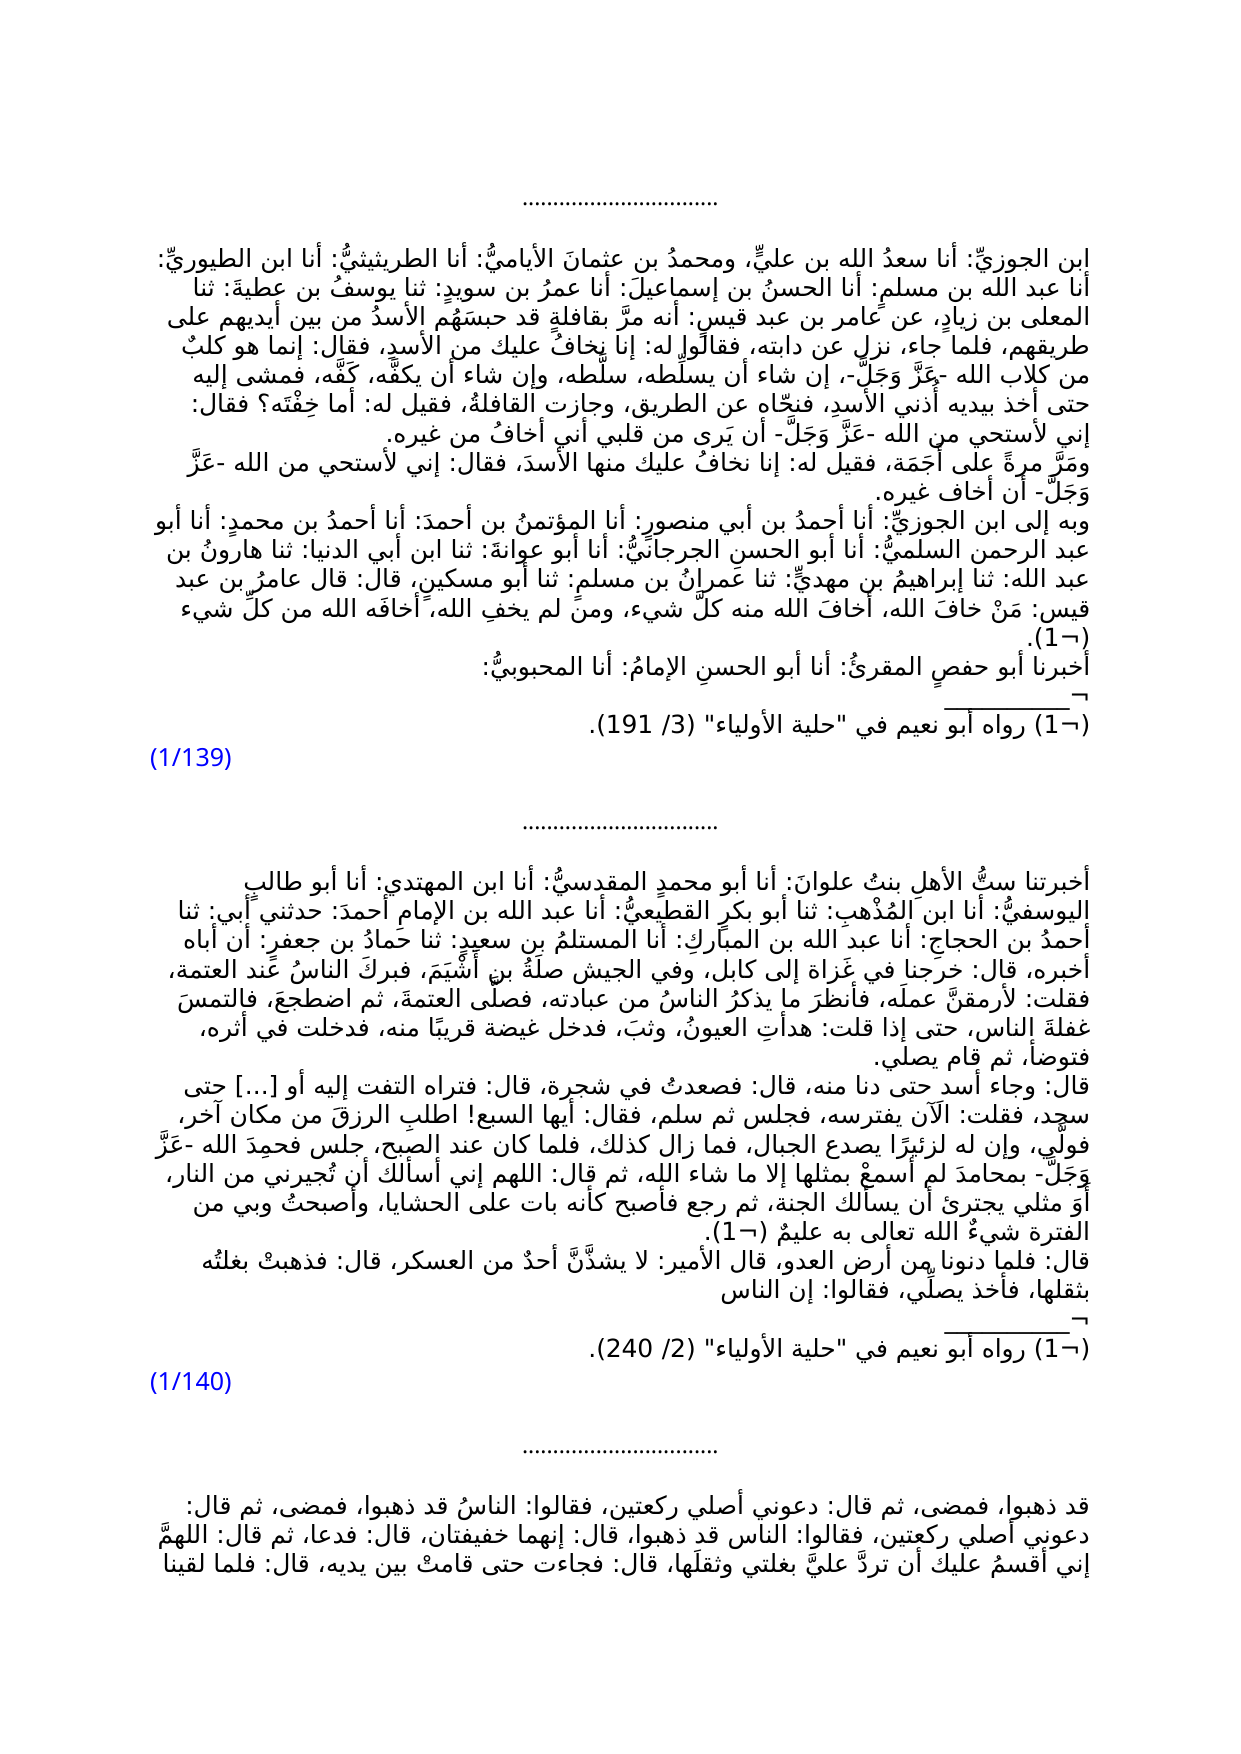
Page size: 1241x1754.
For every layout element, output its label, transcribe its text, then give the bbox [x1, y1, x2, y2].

text ................................ [150, 150, 1090, 244]
text (1/140) [150, 1363, 1090, 1397]
text ................................ [150, 1397, 1090, 1491]
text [150, 1491, 1090, 1578]
text (1/139) [150, 739, 1090, 774]
text ابن الجوزيِّ: أنا سعدُ الله بن عليٍّ، ومحمدُ بن عثمانَ الأياميُّ: أنا الطريثيثيُّ: أنا ابن الطيوريِّ: أنا عبد الله بن مسلمٍ: أنا الحسنُ بن إسماعيلَ: أنا عمرُ بن سويدٍ: ثنا يوسفُ بن عطيةَ: ثنا المعلى بن زيادٍ، عن عامر بن عبد قيسٍ: أنه مرَّ بقافلةٍ قد حبسَهُم الأسدُ من بين أيديهم على طريقهم، فلما جاء، نزل عن دابته، فقالوا له: إنا نخافُ عليك من الأسدِ، فقال: إنما هو كلبٌ من كلاب الله -عَزَّ وَجَلَّ-، إن شاء أن يسلِّطه، سلَّطه، وإن شاء أن يكفَّه، كَفَّه، فمشى إليه حتى أخذ بيديه أُذني الأسدِ، فنحّاه عن الطريق، وجازت القافلةُ، فقيل له: أما خِفْتَه؟ فقال: إني لأستحي من الله -عَزَّ وَجَلَّ- أن يَرى من قلبي أني أخافُ من غيره. ومَرَّ مرةً على أَجَمَة، فقيل له: إنا نخافُ عليك منها الأسدَ، فقال: إني لأستحي من الله -عَزَّ وَجَلَّ- أن أخاف غيره. وبه إلى ابن الجوزيِّ: أنا أحمدُ بن أبي منصورٍ: أنا المؤتمنُ بن أحمدَ: أنا أحمدُ بن محمدٍ: أنا أبو عبد الرحمن السلميُّ: أنا أبو الحسنِ الجرجانيُّ: أنا أبو عوانةَ: ثنا ابن أبي الدنيا: ثنا هارونُ بن عبد الله: ثنا إبراهيمُ بن مهديٍّ: ثنا عمرانُ بن مسلمٍ: ثنا أبو مسكينٍ، قال: قال عامرُ بن عبد قيس: مَنْ خافَ الله، أخافَ الله منه كلَّ شيء، ومن لم يخفِ الله، أخافَه الله من كلِّ شيء (¬1). أخبرنا أبو حفصٍ المقرئُ: أنا أبو الحسنِ الإمامُ: أنا المحبوبيُّ: ¬__________ (¬1) رواه أبو نعيم في "حلية الأولياء" (3/ 191). [150, 244, 1090, 739]
text أخبرتنا ستُّ الأهلِ بنتُ علوانَ: أنا أبو محمدٍ المقدسيُّ: أنا ابن المهتدي: أنا أبو طالبٍ اليوسفيُّ: أنا ابن المُذْهبِ: ثنا أبو بكرٍ القطيعيُّ: أنا عبد الله بن الإمامِ أحمدَ: حدثني أبي: ثنا أحمدُ بن الحجاجِ: أنا عبد الله بن المباركِ: أنا المستلمُ بن سعيدٍ: ثنا حمادُ بن جعفرٍ: أن أباه أخبره، قال: خرجنا في غَزاة إلى كابل، وفي الجيش صلَةُ بن أَشْيَمَ، فبركَ الناسُ عند العتمة، فقلت: لأرمقنَّ عملَه، فأنظرَ ما يذكرُ الناسُ من عبادته، فصلَّى العتمةَ، ثم اضطجعَ، فالتمسَ غفلةَ الناس، حتى إذا قلت: هدأتِ العيونُ، وثبَ، فدخل غيضة قريبًا منه، فدخلت في أثره، فتوضأ، ثم قام يصلي. قال: وجاء أسد حتى دنا منه، قال: فصعدتُ في شجرة، قال: فتراه التفت إليه أو [...] حتى سجد، فقلت: الَآن يفترسه، فجلس ثم سلم، فقال: أيها السبع! اطلبِ الرزقَ من مكان آخر، فولَّي، وإن له لزئيرًا يصدع الجبال، فما زال كذلك، فلما كان عند الصبح، جلس فحمِدَ الله -عَزَّ وَجَلَّ- بمحامدَ لم أسمعْ بمثلها إلا ما شاء الله، ثم قال: اللهم إني أسألك أن تُجيرني من النار، أَوَ مثلي يجترئ أن يسألك الجنة، ثم رجع فأصبح كأنه بات على الحشايا، وأصبحتُ وبي من الفترة شيءٌ الله تعالى به عليمٌ (¬1). قال: فلما دنونا من أرض العدو، قال الأمير: لا يشذَّنَّ أحدٌ من العسكر، قال: فذهبتْ بغلتُه بثقلها، فأخذ يصلِّي، فقالوا: إن الناس ¬__________ (¬1) رواه أبو نعيم في "حلية الأولياء" (2/ 240). [150, 867, 1090, 1363]
text ................................ [150, 774, 1090, 867]
